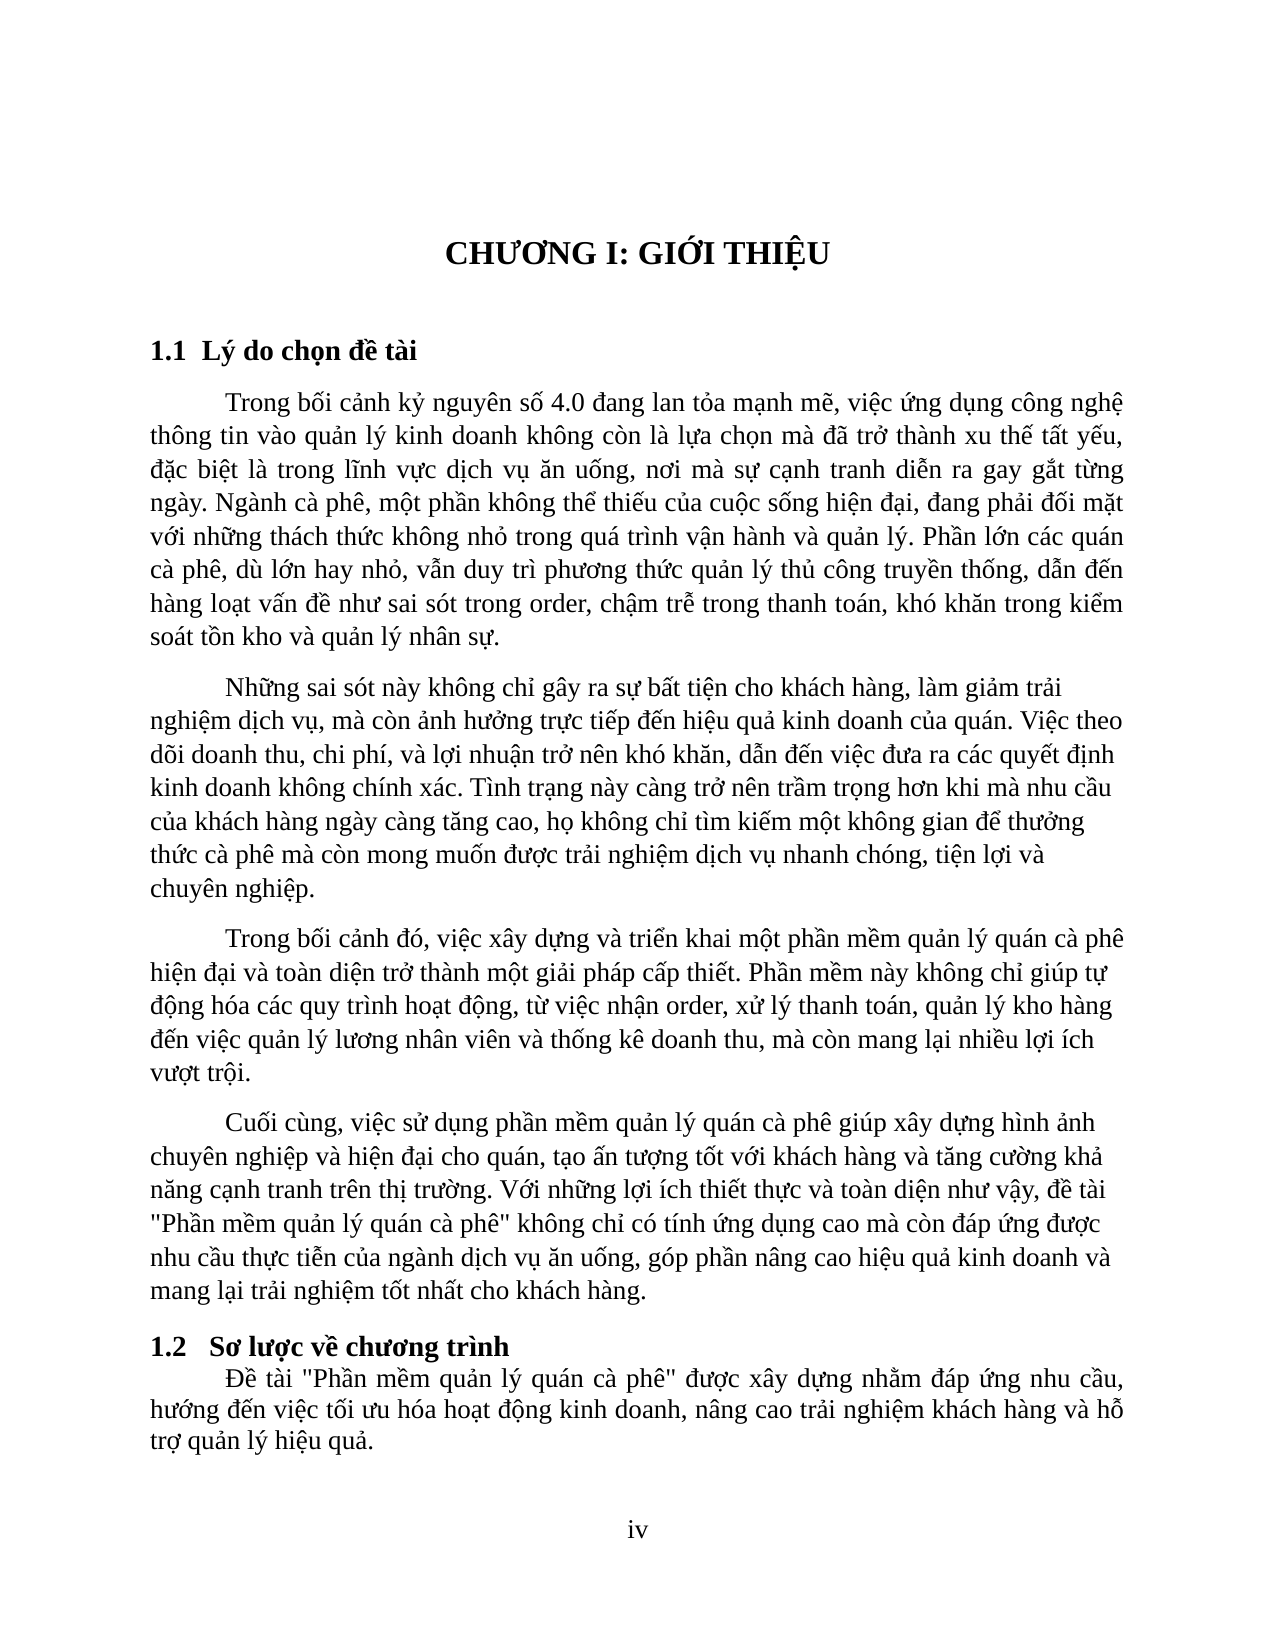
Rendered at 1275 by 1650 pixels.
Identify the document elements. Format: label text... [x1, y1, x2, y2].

list Đề tài "Phần mềm quản lý quán cà phê" được xây dựng nhằm đáp ứng nhu cầu, hướng đến việc tối ưu hóa hoạt động kinh doanh, nâng cao trải nghiệm khách hàng và hỗ trợ quản lý hiệu quả. [150, 1362, 1125, 1456]
text Trong bối cảnh kỷ nguyên số 4.0 đang lan tỏa mạnh mẽ, việc ứng dụng công nghệ thông tin vào quản lý kinh doanh không còn là lựa chọn mà đã trở thành xu thế tất yếu, đặc biệt là trong lĩnh vực dịch vụ ăn uống, nơi mà sự cạnh tranh diễn ra gay gắt từng ngày. Ngành cà phê, một phần không thể thiếu của cuộc sống hiện đại, đang phải đối mặt với những thách thức không nhỏ trong quá trình vận hành và quản lý. Phần lớn các quán cà phê, dù lớn hay nhỏ, vẫn duy trì phương thức quản lý thủ công truyền thống, dẫn đến hàng loạt vấn đề như sai sót trong order, chậm trễ trong thanh toán, khó khăn trong kiểm soát tồn kho và quản lý nhân sự. [150, 386, 1125, 652]
list Lý do chọn đề tài [150, 333, 1125, 366]
subtitle Sơ lược về chương trình [150, 1329, 1125, 1362]
text Trong bối cảnh đó, việc xây dựng và triển khai một phần mềm quản lý quán cà phê hiện đại và toàn diện trở thành một giải pháp cấp thiết. Phần mềm này không chỉ giúp tự động hóa các quy trình hoạt động, từ việc nhận order, xử lý thanh toán, quản lý kho hàng đến việc quản lý lương nhân viên và thống kê doanh thu, mà còn mang lại nhiều lợi ích vượt trội. [150, 922, 1125, 1087]
text Cuối cùng, việc sử dụng phần mềm quản lý quán cà phê giúp xây dựng hình ảnh chuyên nghiệp và hiện đại cho quán, tạo ấn tượng tốt với khách hàng và tăng cường khả năng cạnh tranh trên thị trường. Với những lợi ích thiết thực và toàn diện như vậy, đề tài "Phần mềm quản lý quán cà phê" không chỉ có tính ứng dụng cao mà còn đáp ứng được nhu cầu thực tiễn của ngành dịch vụ ăn uống, góp phần nâng cao hiệu quả kinh doanh và mang lại trải nghiệm tốt nhất cho khách hàng. [150, 1107, 1125, 1305]
subtitle CHƯƠNG I: GIỚI THIỆU [150, 233, 1125, 272]
text Những sai sót này không chỉ gây ra sự bất tiện cho khách hàng, làm giảm trải nghiệm dịch vụ, mà còn ảnh hưởng trực tiếp đến hiệu quả kinh doanh của quán. Việc theo dõi doanh thu, chi phí, và lợi nhuận trở nên khó khăn, dẫn đến việc đưa ra các quyết định kinh doanh không chính xác. Tình trạng này càng trở nên trầm trọng hơn khi mà nhu cầu của khách hàng ngày càng tăng cao, họ không chỉ tìm kiếm một không gian để thưởng thức cà phê mà còn mong muốn được trải nghiệm dịch vụ nhanh chóng, tiện lợi và chuyên nghiệp. [150, 671, 1125, 903]
